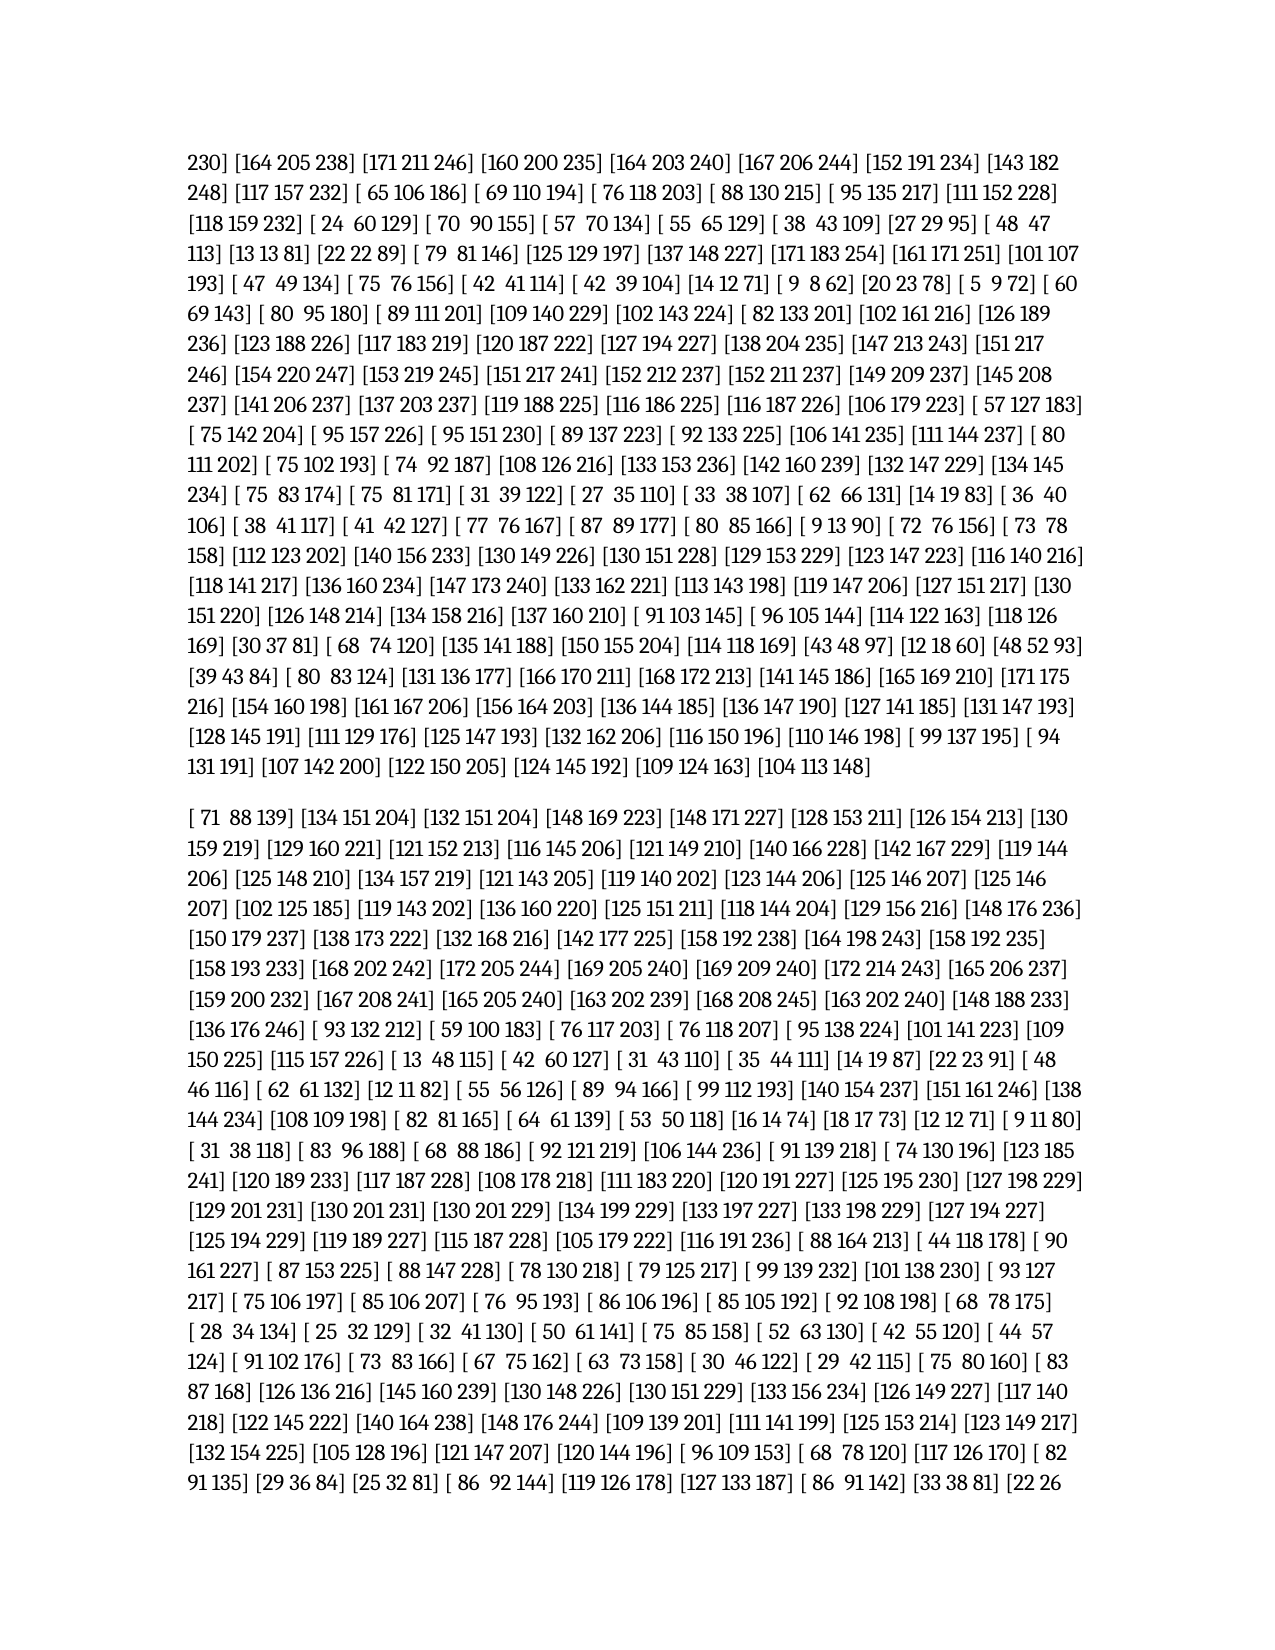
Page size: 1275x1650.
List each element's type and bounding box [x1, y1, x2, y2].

text [187, 150, 1087, 781]
text [187, 805, 1087, 1496]
